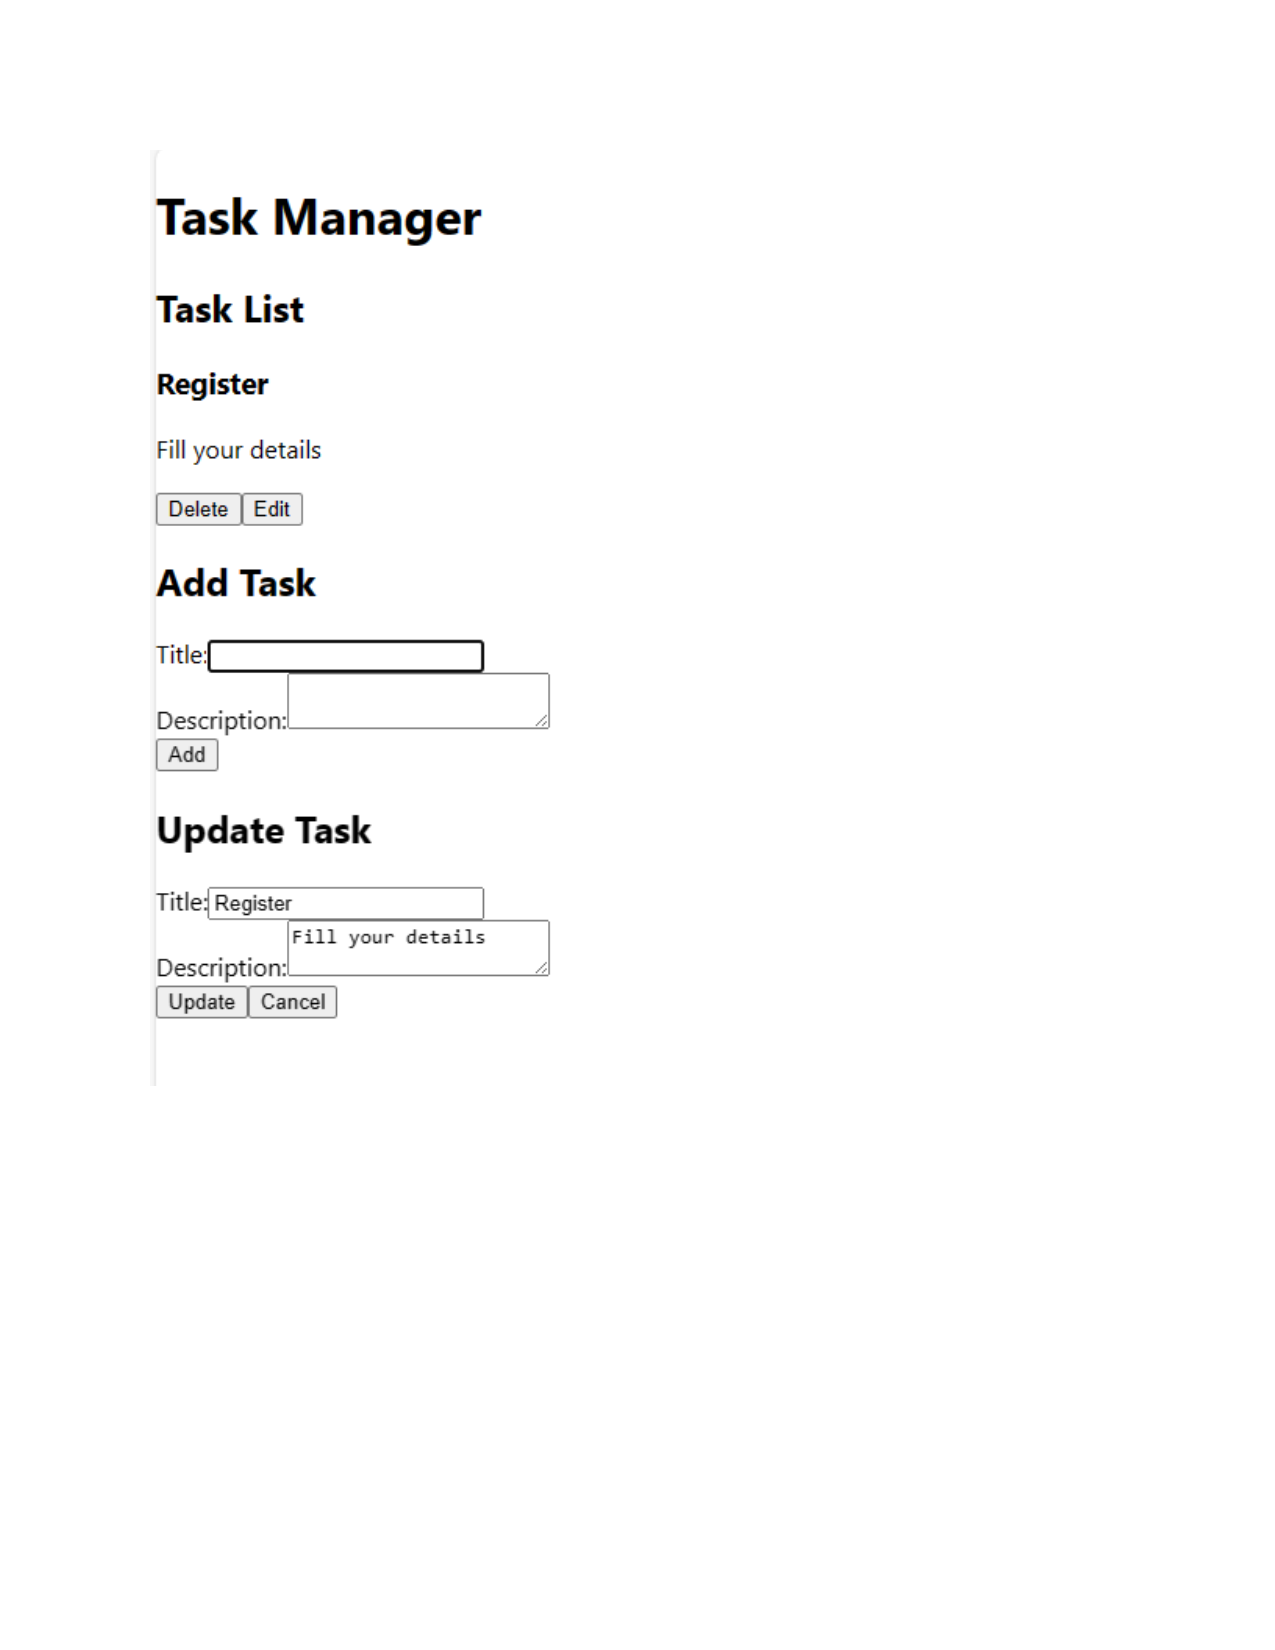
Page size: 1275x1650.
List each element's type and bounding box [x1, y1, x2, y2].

picture [150, 150, 633, 1086]
